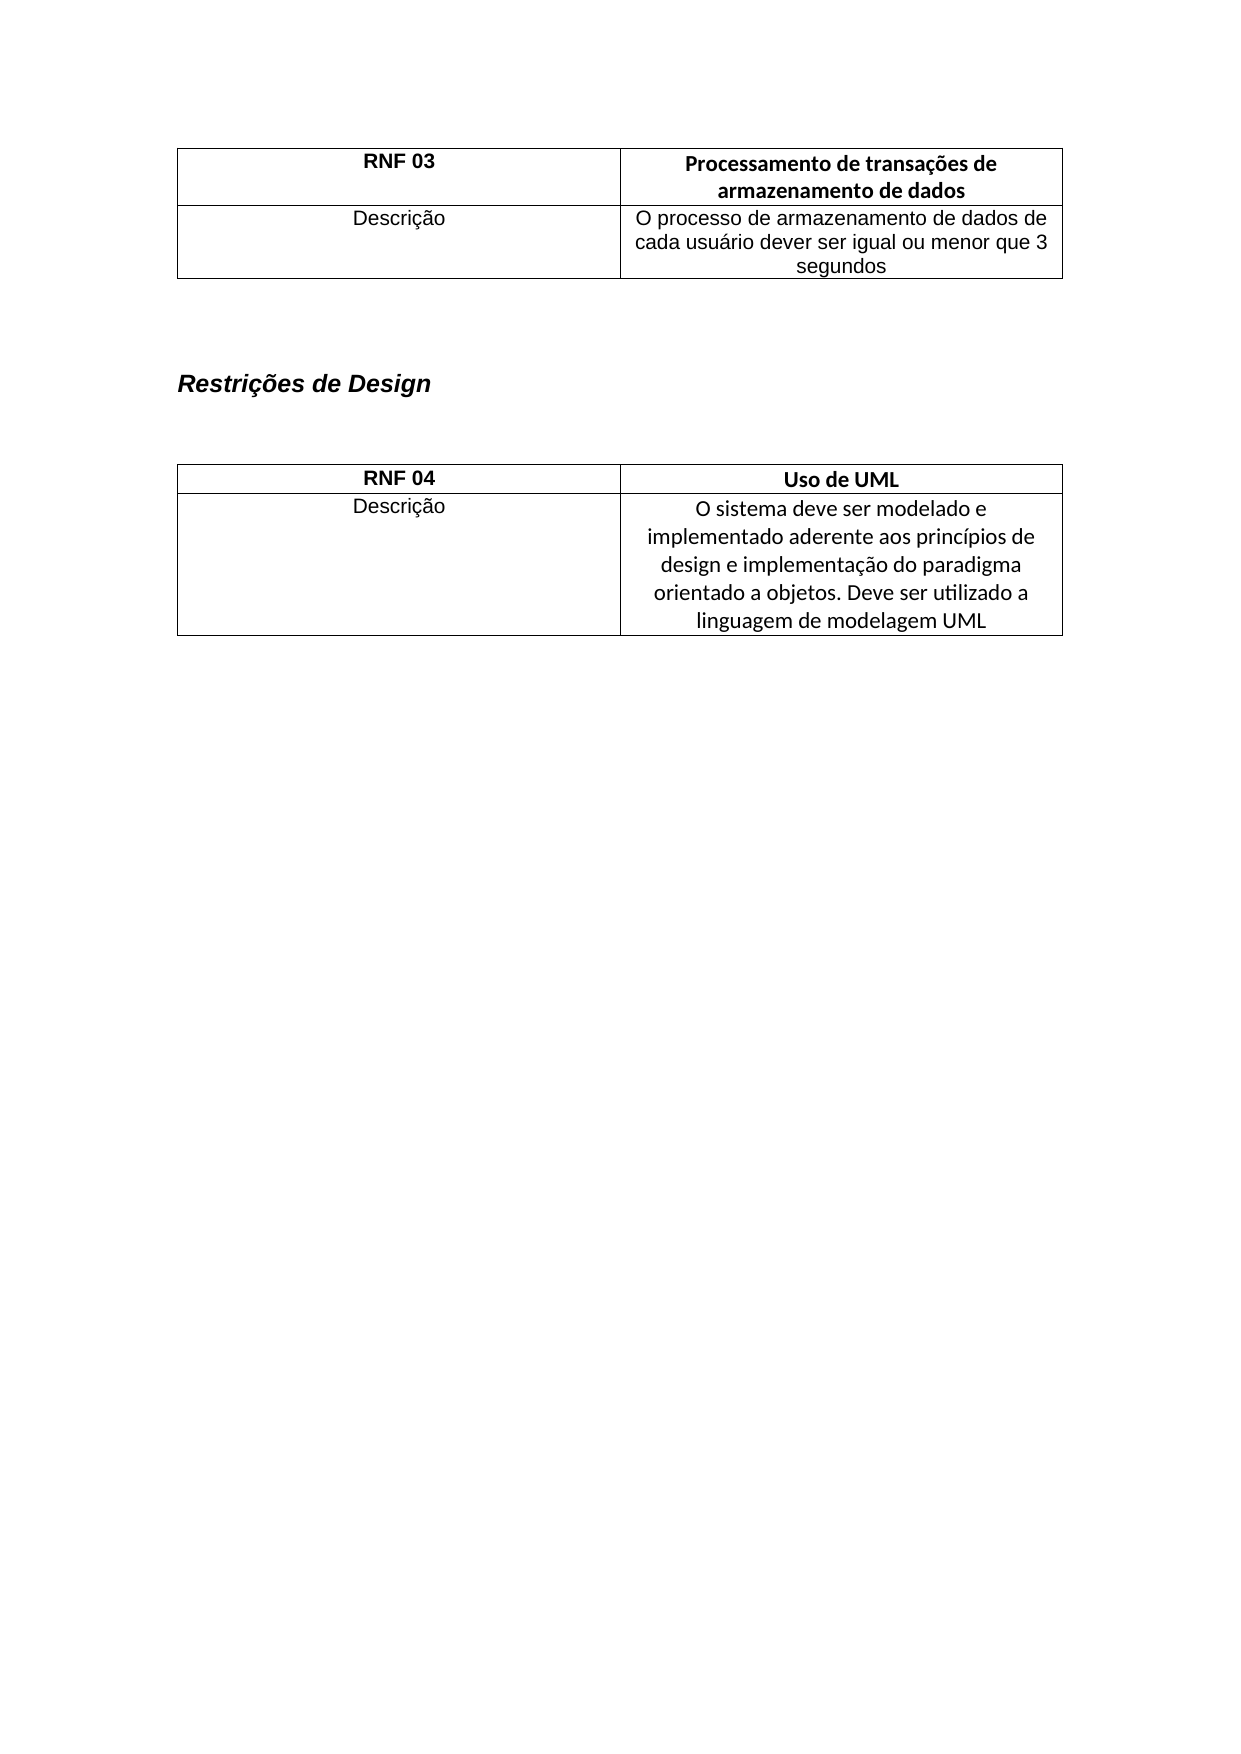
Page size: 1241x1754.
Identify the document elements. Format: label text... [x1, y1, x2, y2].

table_cell Descrição [178, 494, 620, 634]
table_header Uso de UML [621, 465, 1062, 493]
table_header RNF 04 [178, 465, 620, 493]
table_cell O sistema deve ser modelado e implementado aderente aos princípios de design e implementação do paradigma orientado a objetos. Deve ser utilizado a linguagem de modelagem UML [621, 494, 1062, 634]
table_cell O processo de armazenamento de dados de cada usuário dever ser igual ou menor que 3 segundos [621, 206, 1062, 278]
text Restrições de Design [177, 369, 1063, 398]
table_header Processamento de transações de armazenamento de dados [621, 149, 1062, 205]
table_cell Descrição [178, 206, 620, 278]
table_header RNF 03 [178, 149, 620, 205]
